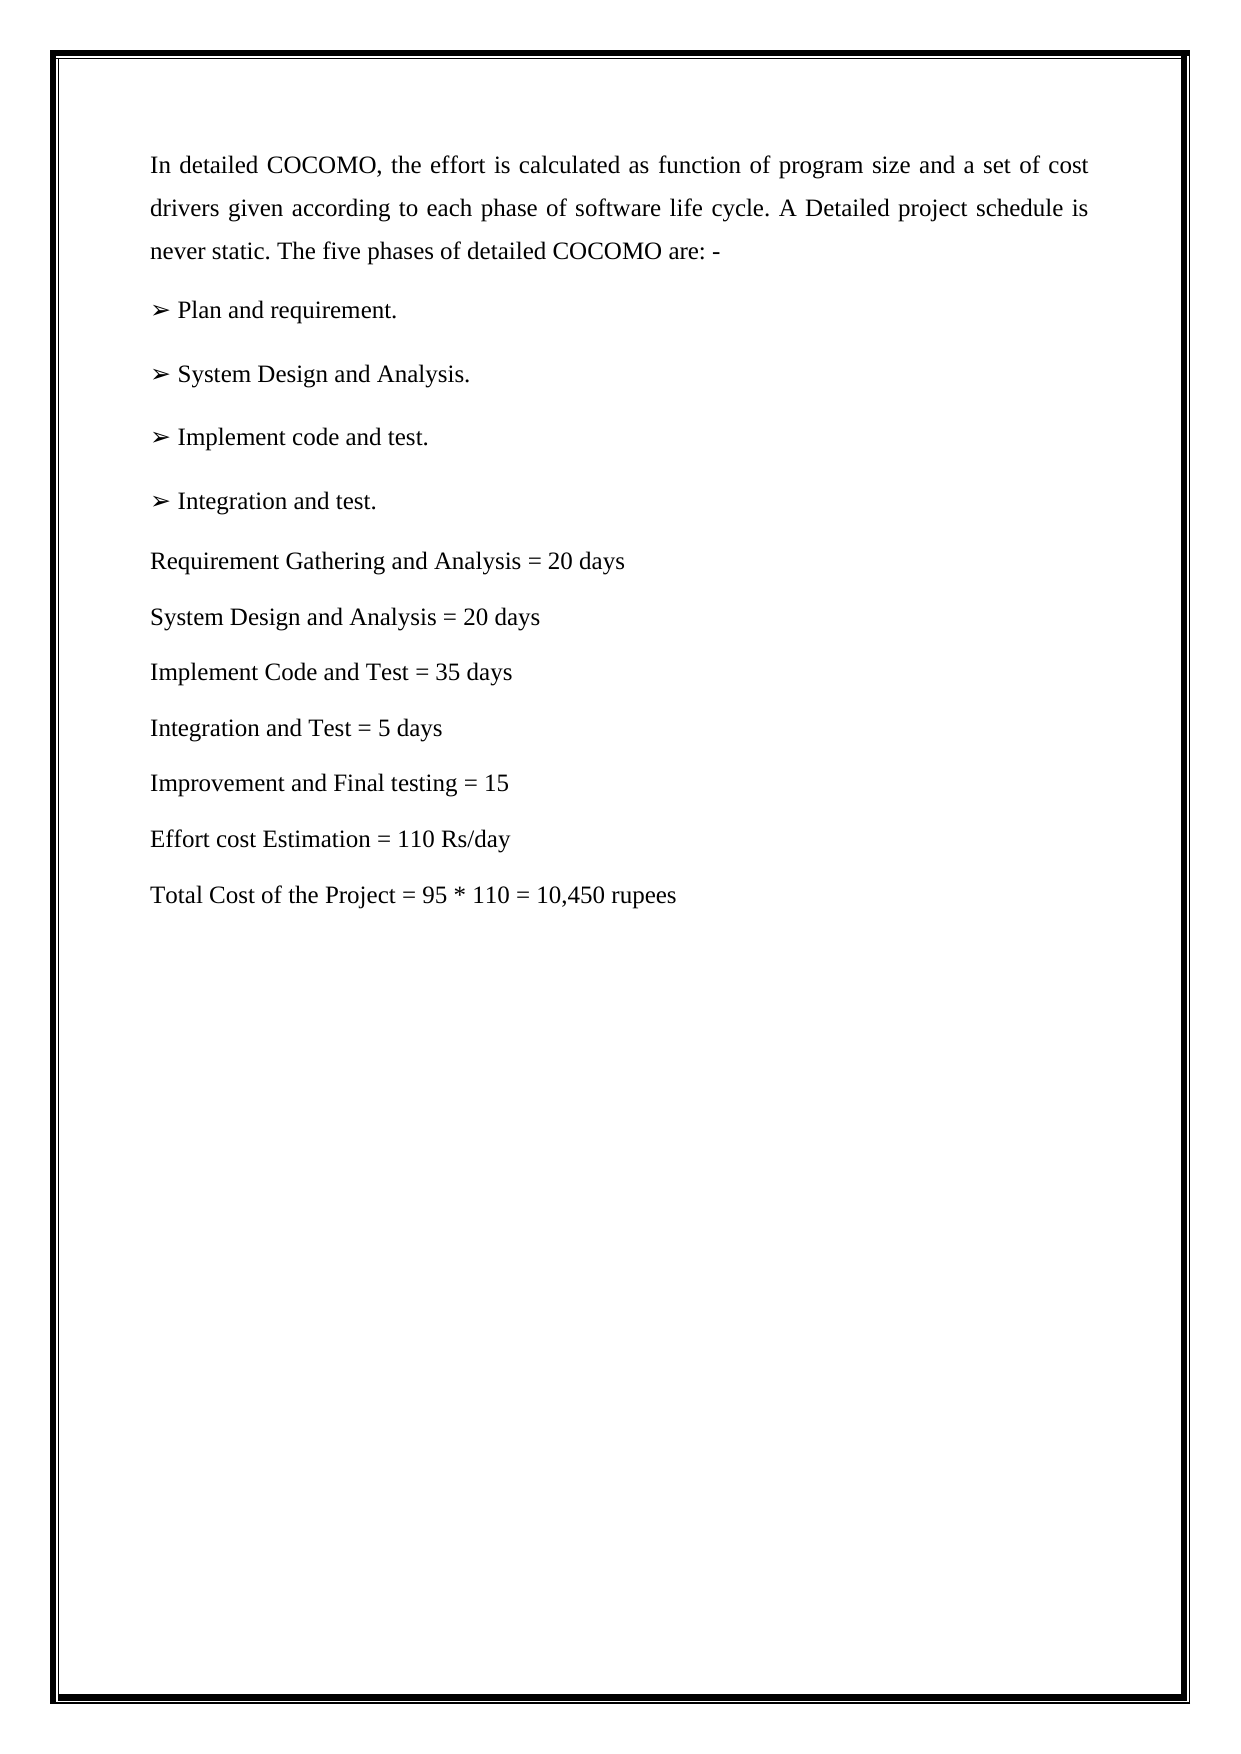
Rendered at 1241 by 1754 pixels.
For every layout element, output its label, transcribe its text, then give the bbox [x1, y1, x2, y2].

text ➢ Implement code and test. [150, 419, 1090, 453]
text Requirement Gathering and Analysis = 20 days [150, 546, 1090, 575]
text ➢ System Design and Analysis. [150, 355, 1090, 389]
text In detailed COCOMO, the effort is calculated as function of program size and a set of cost drivers given according to each phase of software life cycle. A Detailed project schedule is never static. The five phases of detailed COCOMO are: - [150, 150, 1090, 265]
text Effort cost Estimation = 110 Rs/day [150, 824, 1090, 853]
text Total Cost of the Project = 95 * 110 = 10,450 rupees [150, 880, 1090, 908]
text Implement Code and Test = 35 days [150, 657, 1090, 686]
text ➢ Integration and test. [150, 482, 1090, 517]
text ➢ Plan and requirement. [150, 292, 1090, 326]
text System Design and Analysis = 20 days [150, 602, 1090, 630]
text Integration and Test = 5 days [150, 713, 1090, 742]
text Improvement and Final testing = 15 [150, 768, 1090, 797]
